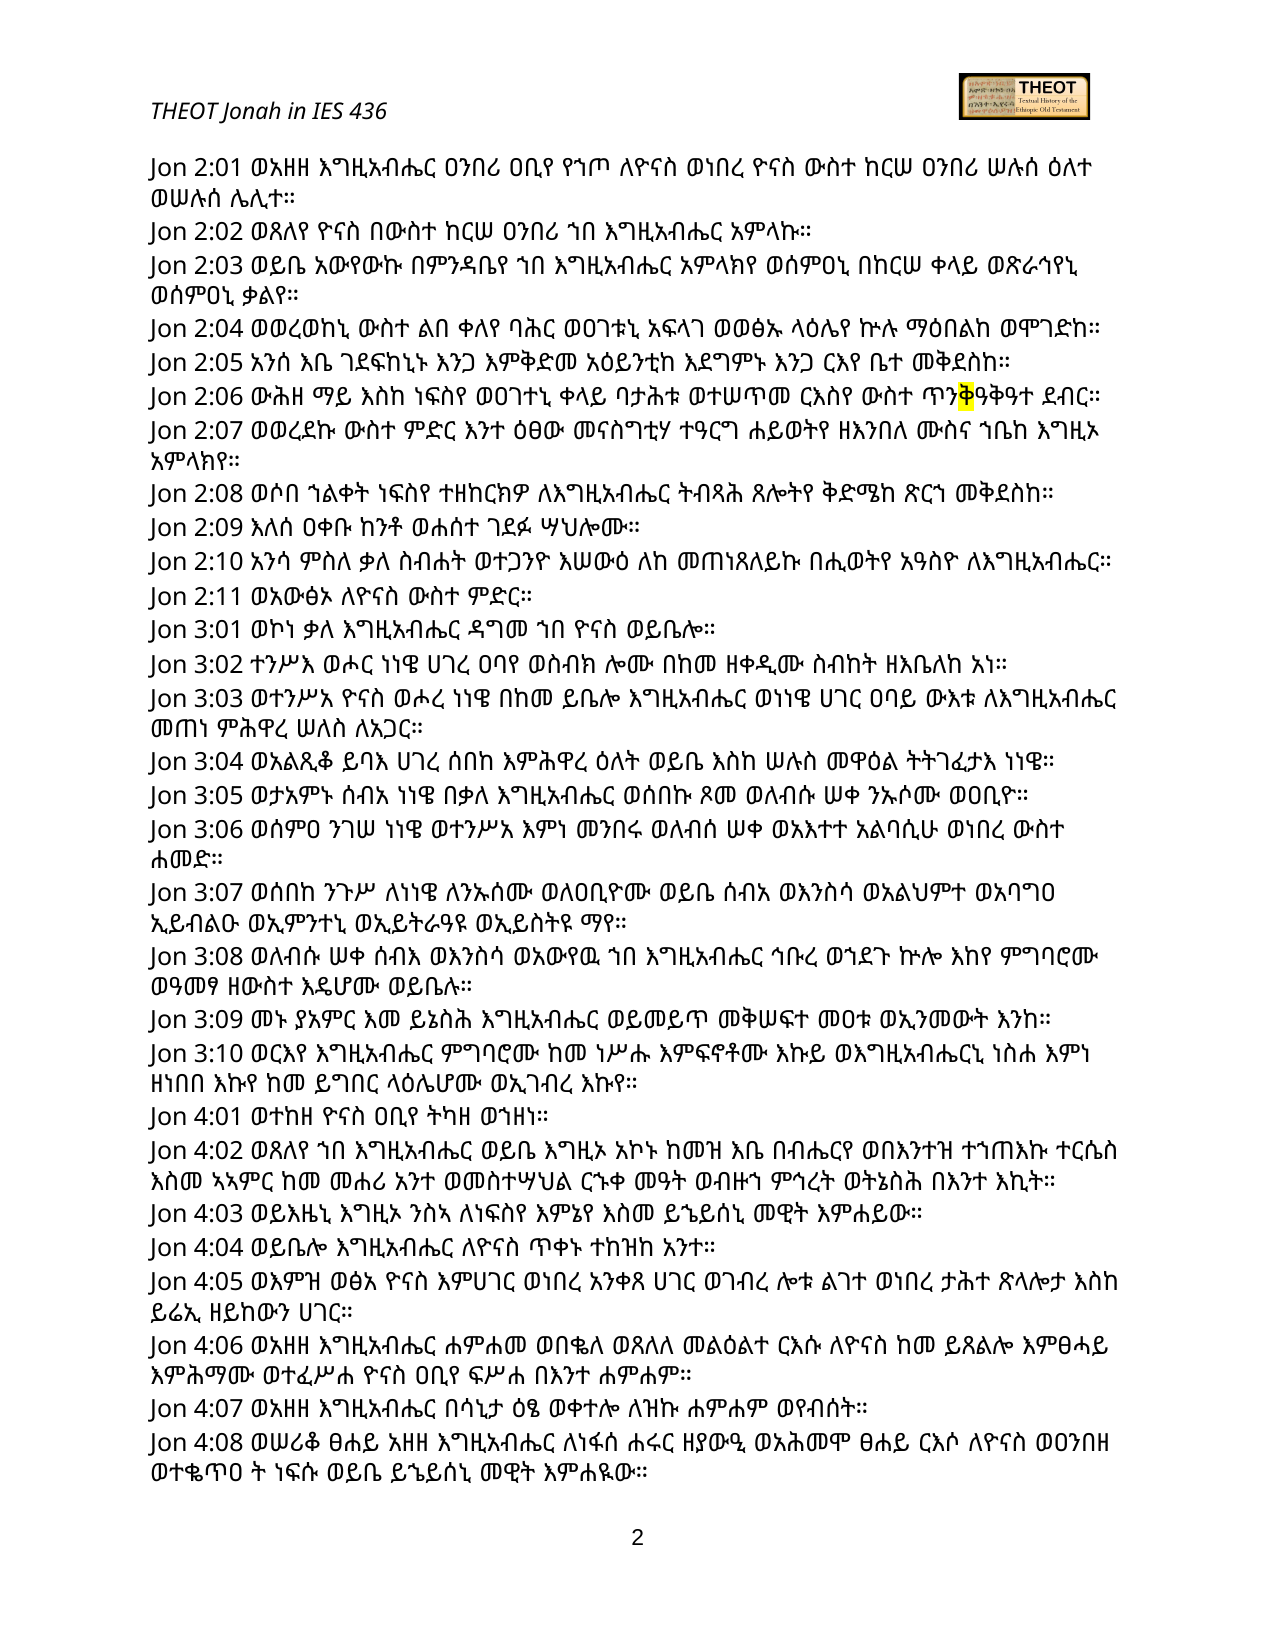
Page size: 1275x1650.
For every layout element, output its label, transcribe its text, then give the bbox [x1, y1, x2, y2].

text Jon 3:05 ወታአምኑ ሰብአ ነነዌ በቃለ እግዚአብሔር ወሰበኩ ጾመ ወለብሱ ሠቀ ንኡሶሙ ወዐቢዮ። [150, 778, 1125, 812]
text Jon 4:05 ወእምዝ ወፅአ ዮናስ እምሀገር ወነበረ አንቀጸ ሀገር ወገብረ ሎቱ ልገተ ወነበረ ታሕተ ጽላሎታ እስከ ይሬኢ ዘይከውን ሀገር። [150, 1264, 1125, 1327]
text Jon 4:01 ወተከዘ ዮናስ ዐቢየ ትካዘ ወኀዘነ። [150, 1099, 1125, 1133]
text Jon 2:05 አንሰ እቤ ገደፍከኒኑ እንጋ እምቅድመ አዕይንቲከ እደግምኑ እንጋ ርእየ ቤተ መቅደስከ። [150, 344, 1125, 379]
text Jon 2:11 ወአውፅኦ ለዮናስ ውስተ ምድር። [150, 578, 1125, 612]
picture [958, 73, 1091, 120]
text Jon 3:08 ወለብሱ ሠቀ ሰብእ ወእንስሳ ወአውየዉ ኀበ እግዚአብሔር ኅቡረ ወኀደጉ ኵሎ እከየ ምግባሮሙ ወዓመፃ ዘውስተ እዴሆሙ ወይቤሉ። [150, 938, 1125, 1001]
text Jon 2:08 ወሶበ ኀልቀት ነፍስየ ተዘከርክዎ ለእግዚአብሔር ትብጻሕ ጸሎትየ ቅድሜከ ጽርኀ መቅደስከ። [150, 476, 1125, 510]
text Jon 3:09 መኑ ያአምር እመ ይኔስሕ እግዚአብሔር ወይመይጥ መቅሠፍተ መዐቱ ወኢንመውት እንከ። [150, 1001, 1125, 1035]
text Jon 2:02 ወጸለየ ዮናስ በውስተ ከርሠ ዐንበሪ ኀበ እግዚአብሔር አምላኩ። [150, 213, 1125, 247]
text Jon 4:03 ወይእዜኒ እግዚኦ ንስኣ ለነፍስየ እምኔየ እስመ ይኄይሰኒ መዊት እምሐይው። [150, 1196, 1125, 1230]
text Jon 3:01 ወኮነ ቃለ እግዚአብሔር ዳግመ ኀበ ዮናስ ወይቤሎ። [150, 612, 1125, 646]
text Jon 4:02 ወጸለየ ኀበ እግዚአብሔር ወይቤ እግዚኦ አኮኑ ከመዝ እቤ በብሔርየ ወበእንተዝ ተኀጠእኩ ተርሴስ እስመ ኣኣምር ከመ መሐሪ አንተ ወመስተሣህል ርኁቀ መዓት ወብዙኀ ምኅረት ወትኔስሕ በእንተ እኪት። [150, 1133, 1125, 1196]
text Jon 3:07 ወሰበከ ንጉሥ ለነነዌ ለንኡሰሙ ወለዐቢዮሙ ወይቤ ሰብአ ወእንስሳ ወአልህምተ ወአባግዐ ኢይብልዑ ወኢምንተኒ ወኢይትራዓዩ ወኢይስትዩ ማየ። [150, 875, 1125, 938]
text Jon 2:09 እለሰ ዐቀቡ ከንቶ ወሐሰተ ገደፉ ሣህሎሙ። [150, 510, 1125, 544]
text Jon 3:02 ተንሥእ ወሖር ነነዌ ሀገረ ዐባየ ወስብክ ሎሙ በከመ ዘቀዲሙ ስብከት ዘእቤለከ አነ። [150, 646, 1125, 680]
text Jon 4:07 ወአዘዘ እግዚአብሔር በሳኒታ ዕፄ ወቀተሎ ለዝኩ ሐምሐም ወየብሰት። [150, 1391, 1125, 1424]
text Jon 2:10 አንሳ ምስለ ቃለ ስብሐት ወተጋንዮ እሠውዕ ለከ መጠነጸለይኩ በሒወትየ አዓስዮ ለእግዚአብሔር። [150, 544, 1125, 578]
text Jon 4:04 ወይቤሎ እግዚአብሔር ለዮናስ ጥቀኑ ተከዝከ አንተ። [150, 1230, 1125, 1264]
text Jon 2:04 ወወረወከኒ ውስተ ልበ ቀለየ ባሕር ወዐገቱኒ አፍላገ ወወፅኡ ላዕሌየ ኵሉ ማዕበልከ ወሞገድከ። [150, 311, 1125, 344]
text Jon 2:01 ወአዘዘ እግዚአብሔር ዐንበሪ ዐቢየ የኀጦ ለዮናስ ወነበረ ዮናስ ውስተ ከርሠ ዐንበሪ ሠሉሰ ዕለተ ወሠሉሰ ሌሊተ። [150, 150, 1125, 213]
text Jon 4:08 ወሠሪቆ ፀሐይ አዘዘ እግዚአብሔር ለነፋሰ ሐሩር ዘያውዒ ወአሕመሞ ፀሐይ ርእሶ ለዮናስ ወዐንበዘ ወተቈጥዐ ት ነፍሱ ወይቤ ይኄይሰኒ መዊት እምሐዪው። [150, 1424, 1125, 1488]
text Jon 2:06 ውሕዘ ማይ እስከ ነፍስየ ወዐገተኒ ቀላይ ባታሕቱ ወተሠጥመ ርእስየ ውስተ ጥንቅዓቅዓተ ደብር። [150, 379, 1125, 413]
text Jon 3:06 ወሰምዐ ንገሠ ነነዌ ወተንሥአ እምነ መንበሩ ወለብሰ ሠቀ ወአእተተ አልባሲሁ ወነበረ ውስተ ሐመድ። [150, 812, 1125, 875]
text Jon 3:04 ወአልጺቆ ይባእ ሀገረ ሰበከ እምሕዋረ ዕለት ወይቤ እስከ ሠሉስ መዋዕል ትትገፈታእ ነነዌ። [150, 743, 1125, 778]
text Jon 3:10 ወርእየ እግዚአብሔር ምግባሮሙ ከመ ነሥሑ እምፍኖቶሙ እኩይ ወእግዚአብሔርኒ ነስሐ እምነ ዘነበበ እኩየ ከመ ይግበር ላዕሌሆሙ ወኢገብረ እኩየ። [150, 1035, 1125, 1099]
text Jon 2:07 ወወረደኩ ውስተ ምድር እንተ ዕፀው መናስግቲሃ ተዓርግ ሐይወትየ ዘእንበለ ሙስና ኀቤከ እግዚኦ አምላክየ። [150, 413, 1125, 476]
text Jon 3:03 ወተንሥአ ዮናስ ወሖረ ነነዌ በከመ ይቤሎ እግዚአብሔር ወነነዌ ሀገር ዐባይ ውእቱ ለእግዚአብሔር መጠነ ምሕዋረ ሠለስ ለአጋር። [150, 680, 1125, 743]
text Jon 4:06 ወአዘዘ እግዚአብሔር ሐምሐመ ወበቈለ ወጸለለ መልዕልተ ርእሱ ለዮናስ ከመ ይጸልሎ እምፀሓይ እምሕማሙ ወተፈሥሐ ዮናስ ዐቢየ ፍሥሐ በእንተ ሐምሐም። [150, 1327, 1125, 1391]
text Jon 2:03 ወይቤ አውየውኩ በምንዳቤየ ኀበ እግዚአብሔር አምላክየ ወሰምዐኒ በከርሠ ቀላይ ወጽራኅየኒ ወሰምዐኒ ቃልየ። [150, 247, 1125, 311]
